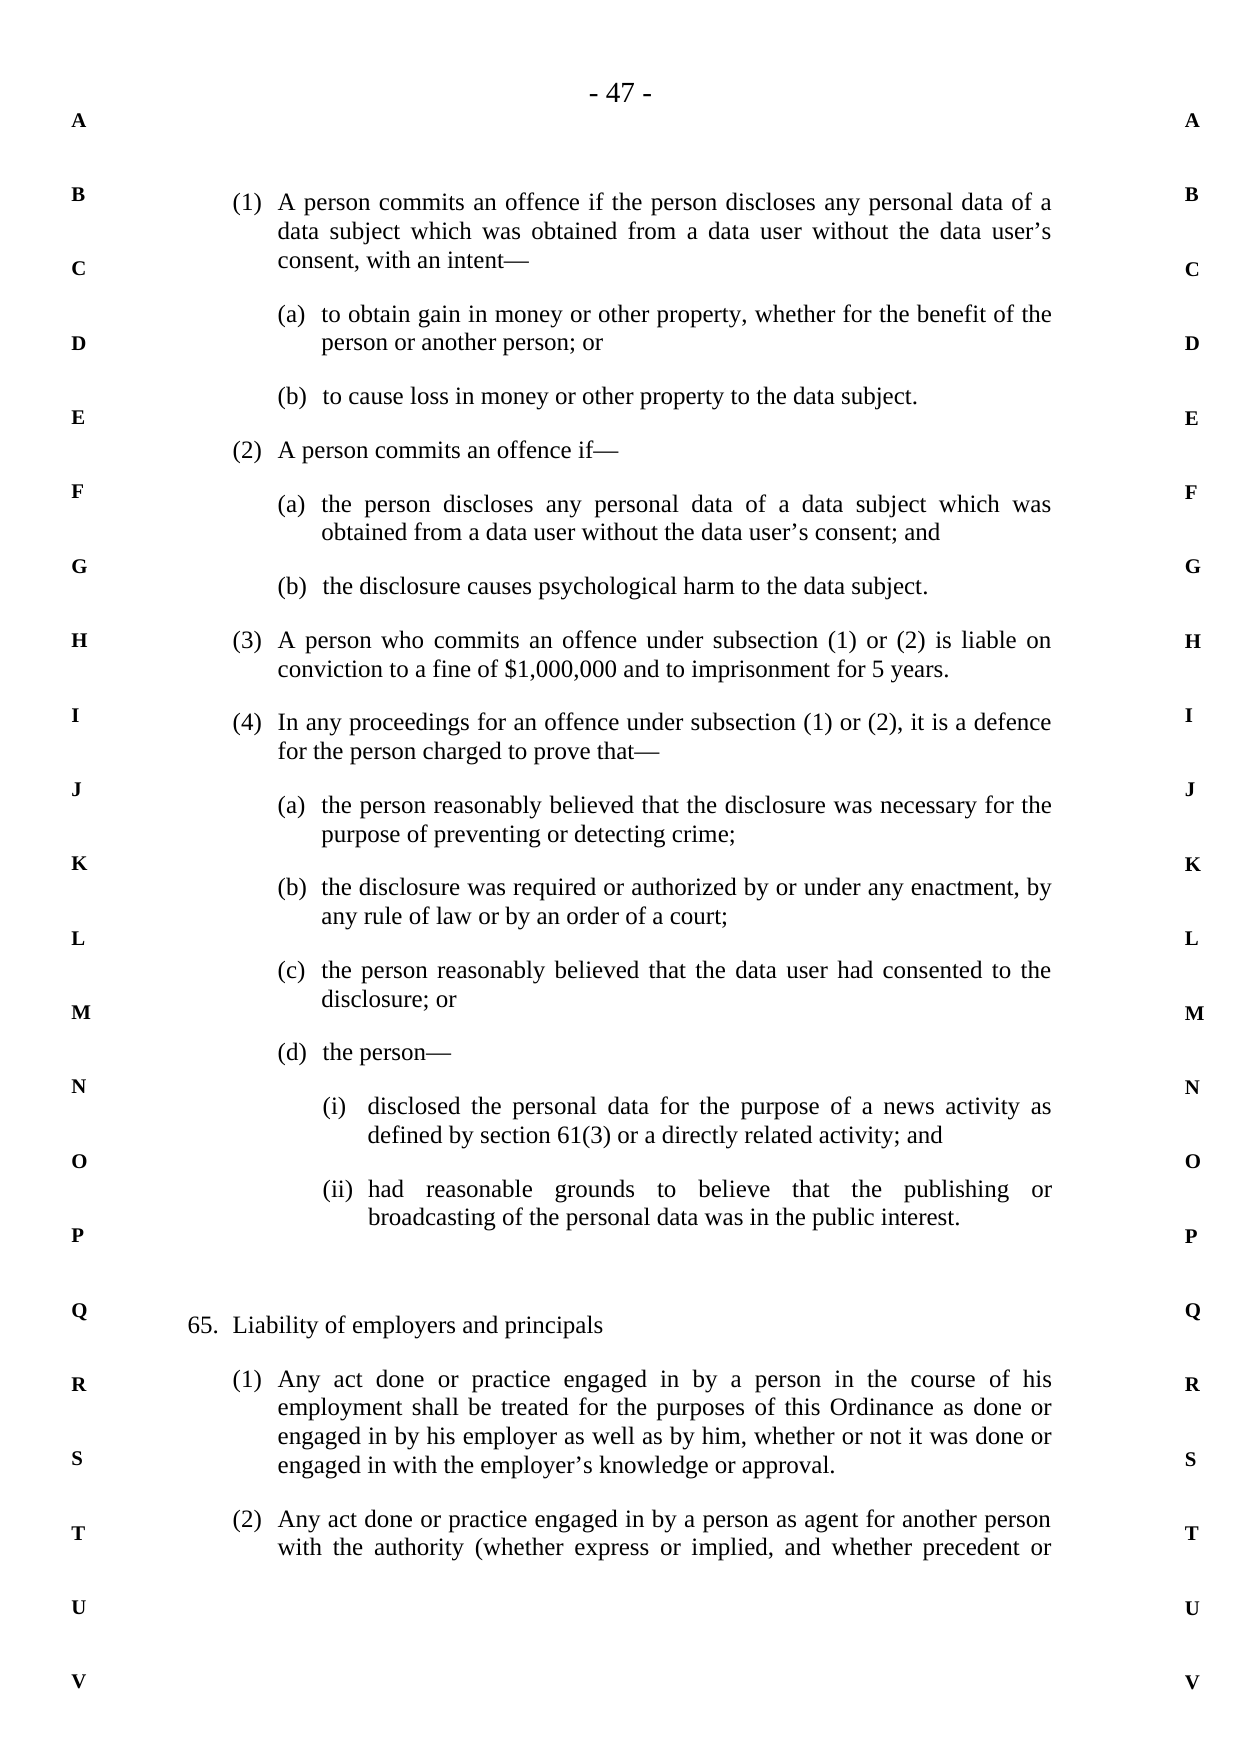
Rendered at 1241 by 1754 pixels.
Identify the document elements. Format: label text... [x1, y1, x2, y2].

text (3) A person who commits an offence under subsection (1) or (2) is liable on conviction to a fine of $1,000,000 and to imprisonment for 5 years. [232, 625, 1053, 682]
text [232, 1504, 1053, 1561]
text (a) to obtain gain in money or other property, whether for the benefit of the person or another person; or [277, 299, 1053, 356]
text (a) the person reasonably believed that the disclosure was necessary for the purpose of preventing or detecting crime; [277, 790, 1053, 847]
text (c) the person reasonably believed that the data user had consented to the disclosure; or [277, 955, 1053, 1012]
text (b) to cause loss in money or other property to the data subject. [232, 381, 1053, 410]
text (1) Any act done or practice engaged in by a person in the course of his employment shall be treated for the purposes of this Ordinance as done or engaged in by his employer as well as by him, whether or not it was done or engaged in with the employer’s knowledge or approval. [232, 1364, 1053, 1479]
text (2) A person commits an offence if— [187, 435, 1053, 464]
text (1) A person commits an offence if the person discloses any personal data of a data subject which was obtained from a data user without the data user’s consent, with an intent— [232, 187, 1053, 274]
text (b) the disclosure was required or authorized by or under any enactment, by any rule of law or by an order of a court; [277, 872, 1053, 930]
text (a) the person discloses any personal data of a data subject which was obtained from a data user without the data user’s consent; and [277, 489, 1053, 546]
text (b) the disclosure causes psychological harm to the data subject. [232, 571, 1053, 600]
text (4) In any proceedings for an offence under subsection (1) or (2), it is a defence for the person charged to prove that— [232, 707, 1053, 765]
text (i) disclosed the personal data for the purpose of a news activity as defined by section 61(3) or a directly related activity; and [322, 1091, 1053, 1149]
text (d) the person— [232, 1037, 1053, 1066]
text 65. Liability of employers and principals [187, 1310, 1053, 1339]
text (ii) had reasonable grounds to believe that the publishing or broadcasting of the personal data was in the public interest. [322, 1174, 1053, 1231]
